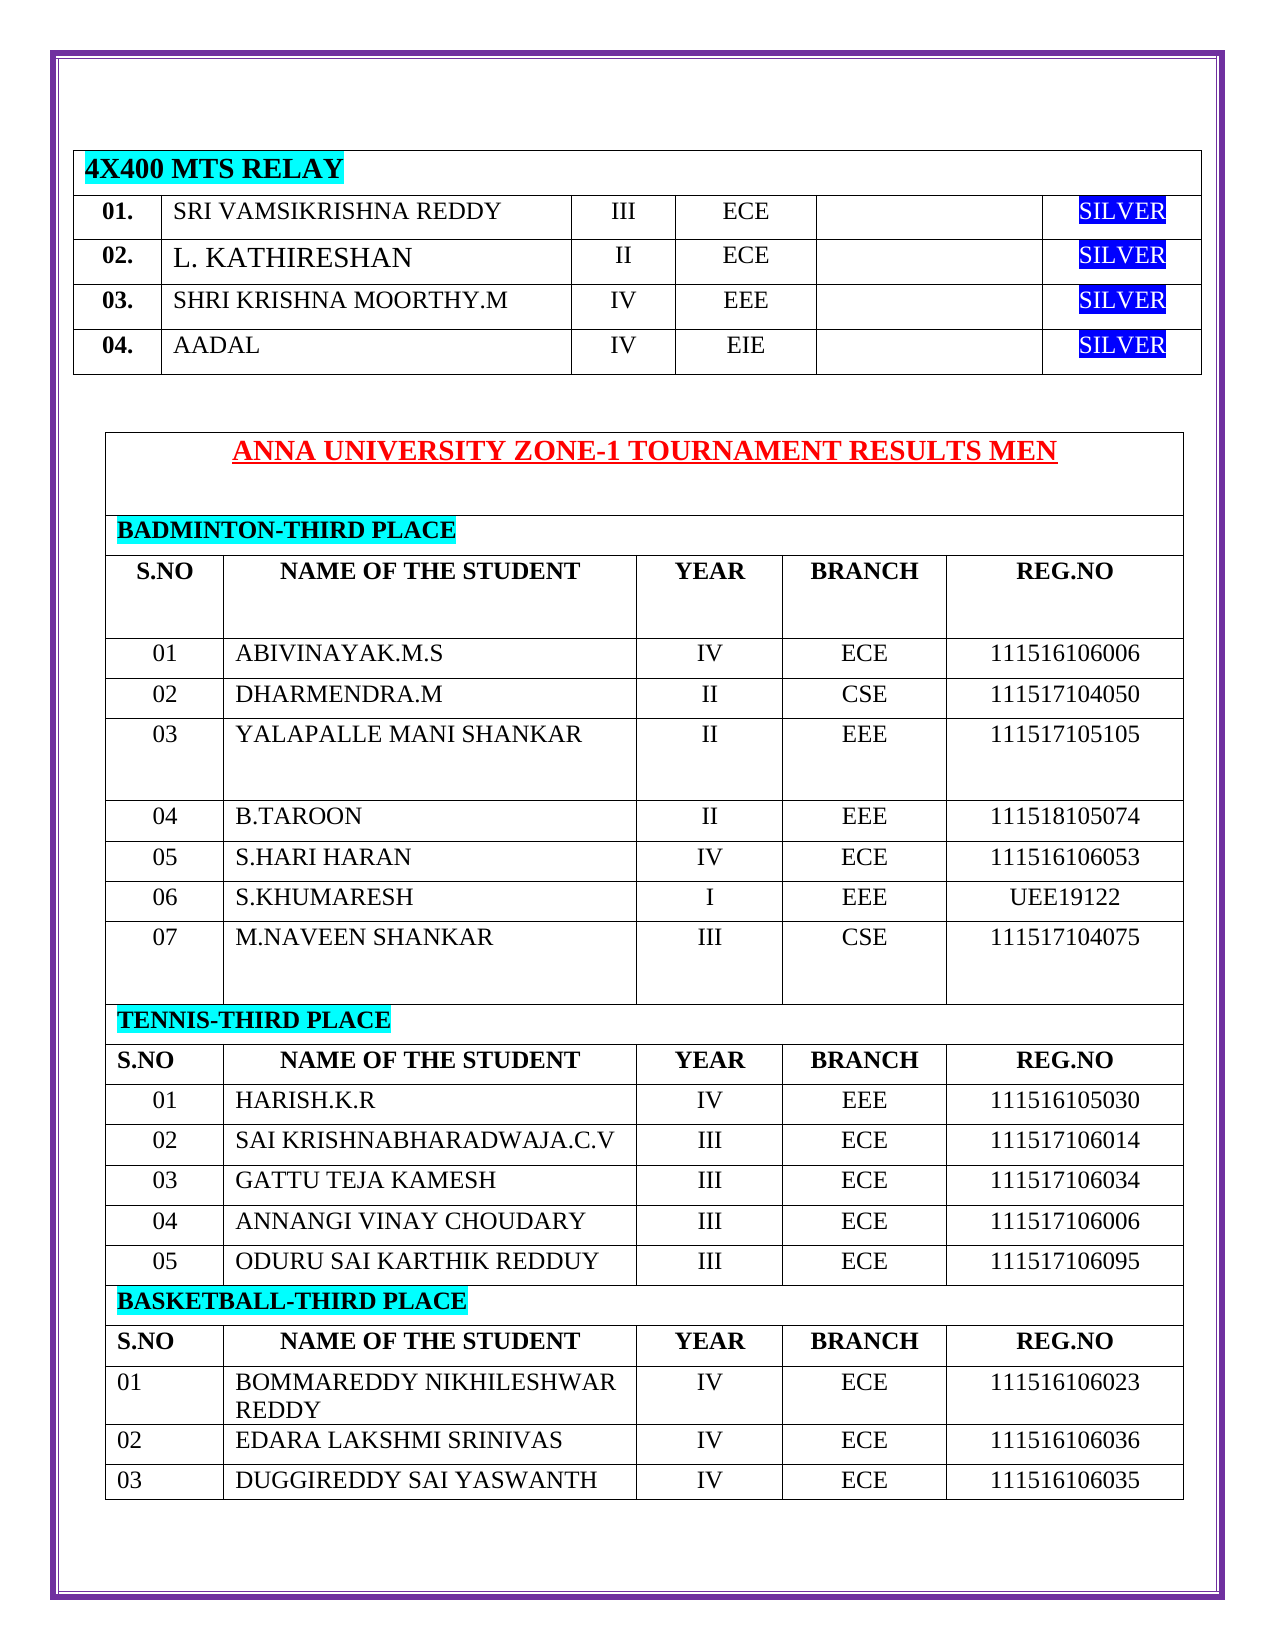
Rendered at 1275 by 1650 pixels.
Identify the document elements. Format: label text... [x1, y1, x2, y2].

table_cell 01. [74, 196, 161, 239]
table_cell 111517106034 [947, 1166, 1183, 1205]
table_cell III [637, 1246, 782, 1285]
table_cell ECE [783, 1425, 946, 1464]
table_cell 05 [106, 842, 223, 881]
table_cell EIE [676, 330, 816, 373]
table_cell M.NAVEEN SHANKAR [224, 922, 636, 1004]
table_cell ECE [783, 1166, 946, 1205]
table_cell IV [637, 842, 782, 881]
table_cell 111516106036 [947, 1425, 1183, 1464]
table_cell GATTU TEJA KAMESH [224, 1166, 636, 1205]
table_cell IV [637, 639, 782, 678]
table_cell SILVER [1043, 196, 1201, 239]
table_cell NAME OF THE STUDENT [224, 1326, 636, 1366]
table_cell BADMINTON-THIRD PLACE [106, 516, 1183, 555]
table_cell BRANCH [783, 556, 946, 637]
table_cell 111517105105 [947, 719, 1183, 800]
table_cell III [637, 1206, 782, 1245]
table_cell 111518105074 [947, 801, 1183, 841]
table_cell IV [637, 1465, 782, 1499]
table_header ANNA UNIVERSITY ZONE-1 TOURNAMENT RESULTS MEN [106, 433, 1183, 514]
table_cell 03 [106, 719, 223, 800]
table_cell IV [572, 330, 675, 373]
table_cell ECE [783, 639, 946, 678]
table_cell REG.NO [947, 1045, 1183, 1084]
table_cell CSE [783, 922, 946, 1004]
table_cell 111517106095 [947, 1246, 1183, 1285]
table_cell 03 [106, 1465, 223, 1499]
table_cell S.NO [106, 556, 223, 637]
table_cell TENNIS-THIRD PLACE [106, 1005, 1183, 1044]
table_cell II [637, 719, 782, 800]
table_cell 111517106014 [947, 1125, 1183, 1164]
table_cell ANNANGI VINAY CHOUDARY [224, 1206, 636, 1245]
table_cell [817, 285, 1042, 329]
table_cell 111516106035 [947, 1465, 1183, 1499]
table_cell S.NO [106, 1045, 223, 1084]
table_cell 06 [106, 882, 223, 921]
table_cell EEE [676, 285, 816, 329]
table_cell ECE [676, 240, 816, 284]
table_cell YEAR [637, 1045, 782, 1084]
table_cell 111516106006 [947, 639, 1183, 678]
table_cell L. KATHIRESHAN [162, 240, 571, 284]
table_cell ECE [783, 1206, 946, 1245]
table_cell B.TAROON [224, 801, 636, 841]
table_cell 02 [106, 679, 223, 718]
table_cell ECE [783, 1246, 946, 1285]
table_cell 111517106006 [947, 1206, 1183, 1245]
table_cell ECE [783, 842, 946, 881]
table_cell SRI VAMSIKRISHNA REDDY [162, 196, 571, 239]
table_cell IV [637, 1367, 782, 1424]
table_cell 04 [106, 1206, 223, 1245]
table_cell CSE [783, 679, 946, 718]
table_cell [817, 330, 1042, 373]
table_cell [817, 240, 1042, 284]
table_cell YEAR [637, 556, 782, 637]
table_cell II [637, 679, 782, 718]
table_cell 03 [106, 1166, 223, 1205]
table_cell HARISH.K.R [224, 1085, 636, 1124]
table_cell ECE [783, 1465, 946, 1499]
table_cell 07 [106, 922, 223, 1004]
table_cell 01 [106, 639, 223, 678]
table_cell II [572, 240, 675, 284]
table_cell IV [637, 1085, 782, 1124]
table_cell SILVER [1043, 240, 1201, 284]
table_cell BOMMAREDDY NIKHILESHWAR REDDY [224, 1367, 636, 1424]
table_cell BRANCH [783, 1045, 946, 1084]
table_cell 04. [74, 330, 161, 373]
table_cell 05 [106, 1246, 223, 1285]
table_cell II [637, 801, 782, 841]
table_cell S.HARI HARAN [224, 842, 636, 881]
table_cell DHARMENDRA.M [224, 679, 636, 718]
table_cell S.KHUMARESH [224, 882, 636, 921]
table_cell 111516106053 [947, 842, 1183, 881]
table_cell III [572, 196, 675, 239]
table_cell IV [572, 285, 675, 329]
table_cell ECE [783, 1367, 946, 1424]
table_cell ODURU SAI KARTHIK REDDUY [224, 1246, 636, 1285]
table_cell BRANCH [783, 1326, 946, 1366]
table_cell 111516106023 [947, 1367, 1183, 1424]
table_cell SAI KRISHNABHARADWAJA.C.V [224, 1125, 636, 1164]
table_cell IV [637, 1425, 782, 1464]
table_cell 111516105030 [947, 1085, 1183, 1124]
table_cell 04 [106, 801, 223, 841]
table_cell SHRI KRISHNA MOORTHY.M [162, 285, 571, 329]
table_cell BASKETBALL-THIRD PLACE [106, 1286, 1183, 1325]
table_cell I [637, 882, 782, 921]
table_cell AADAL [162, 330, 571, 373]
table_cell EDARA LAKSHMI SRINIVAS [224, 1425, 636, 1464]
table_cell 02 [106, 1425, 223, 1464]
table_cell NAME OF THE STUDENT [224, 556, 636, 637]
table_cell YEAR [637, 1326, 782, 1366]
table_cell EEE [783, 801, 946, 841]
table_cell III [637, 1125, 782, 1164]
table_cell REG.NO [947, 1326, 1183, 1366]
table_cell SILVER [1043, 330, 1201, 373]
table_cell 4X400 MTS RELAY [74, 151, 1201, 195]
table_cell III [637, 1166, 782, 1205]
table_cell UEE19122 [947, 882, 1183, 921]
table_cell YALAPALLE MANI SHANKAR [224, 719, 636, 800]
table_cell S.NO [106, 1326, 223, 1366]
table_cell REG.NO [947, 556, 1183, 637]
table_cell 03. [74, 285, 161, 329]
table_cell 111517104075 [947, 922, 1183, 1004]
table_cell 02 [106, 1125, 223, 1164]
table_cell SILVER [1043, 285, 1201, 329]
table_cell 02. [74, 240, 161, 284]
table_cell 111517104050 [947, 679, 1183, 718]
table_cell 01 [106, 1367, 223, 1424]
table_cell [224, 1465, 636, 1499]
table_cell III [637, 922, 782, 1004]
table_cell ABIVINAYAK.M.S [224, 639, 636, 678]
table_cell [817, 196, 1042, 239]
table_cell 01 [106, 1085, 223, 1124]
table_cell EEE [783, 882, 946, 921]
table_cell NAME OF THE STUDENT [224, 1045, 636, 1084]
table_cell ECE [783, 1125, 946, 1164]
table_cell EEE [783, 719, 946, 800]
table_cell EEE [783, 1085, 946, 1124]
table_cell ECE [676, 196, 816, 239]
